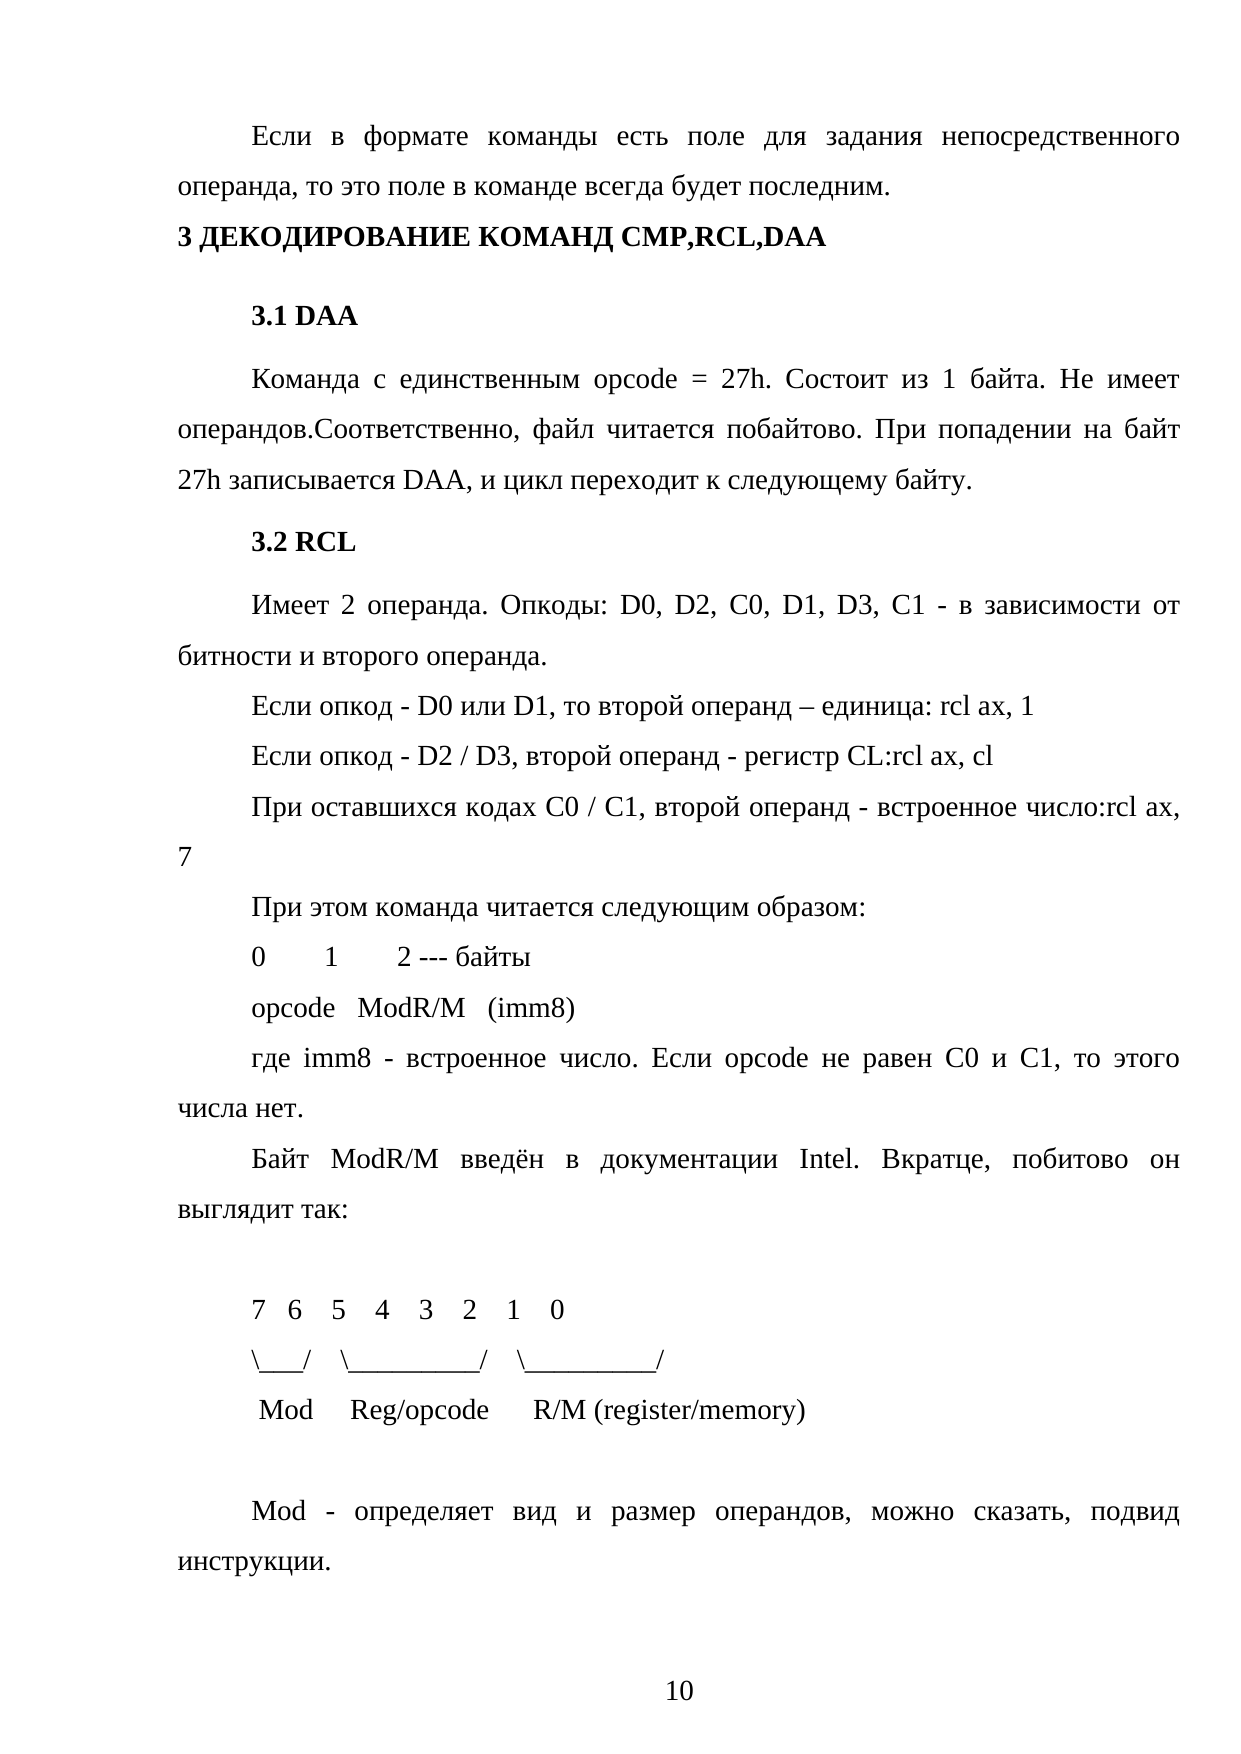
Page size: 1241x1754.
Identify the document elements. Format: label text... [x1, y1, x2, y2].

text \___/ \_________/ \_________/ [177, 1342, 1181, 1376]
text Если опкод - D2 / D3, второй операнд - регистр CL:rcl ax, cl [177, 738, 1181, 772]
text Команда с единственным opcode = 27h. Состоит из 1 байта. Не имеет операндов.Соответственно, файл читается побайтово. При попадении на байт 27h записывается DAA, и цикл переходит к следующему байту. [177, 361, 1181, 495]
subtitle 3.2 RCL [177, 524, 1181, 558]
text Если в формате команды есть поле для задания непосредственного операнда, то это поле в команде всегда будет последним. [177, 118, 1181, 202]
text При этом команда читается следующим образом: [177, 889, 1181, 923]
text opcode ModR/M (imm8) [177, 990, 1181, 1023]
text 0 1 2 --- байты [177, 939, 1181, 973]
subtitle 3.1 DAA [177, 298, 1181, 332]
text При оставшихся кодах C0 / C1, второй операнд - встроенное число:rcl ax, 7 [177, 789, 1181, 872]
text Имеет 2 операнда. Опкоды: D0, D2, C0, D1, D3, C1 - в зависимости от битности и второго операнда. [177, 587, 1181, 671]
text Mod - определяет вид и размер операндов, можно сказать, подвид инструкции. [177, 1493, 1181, 1577]
text Байт ModR/M введён в документации Intel. Вкратце, побитово он выглядит так: [177, 1141, 1181, 1225]
text 7 6 5 4 3 2 1 0 [177, 1292, 1181, 1325]
text Если опкод - D0 или D1, то второй операнд – единица: rcl ax, 1 [177, 688, 1181, 722]
text где imm8 - встроенное число. Если opcode не равен C0 и С1, то этого числа нет. [177, 1040, 1181, 1124]
text Mod Reg/opcode R/M (register/memory) [177, 1392, 1181, 1426]
subtitle 3 Декодирование команд CMP,RCL,DAA [177, 219, 1181, 252]
